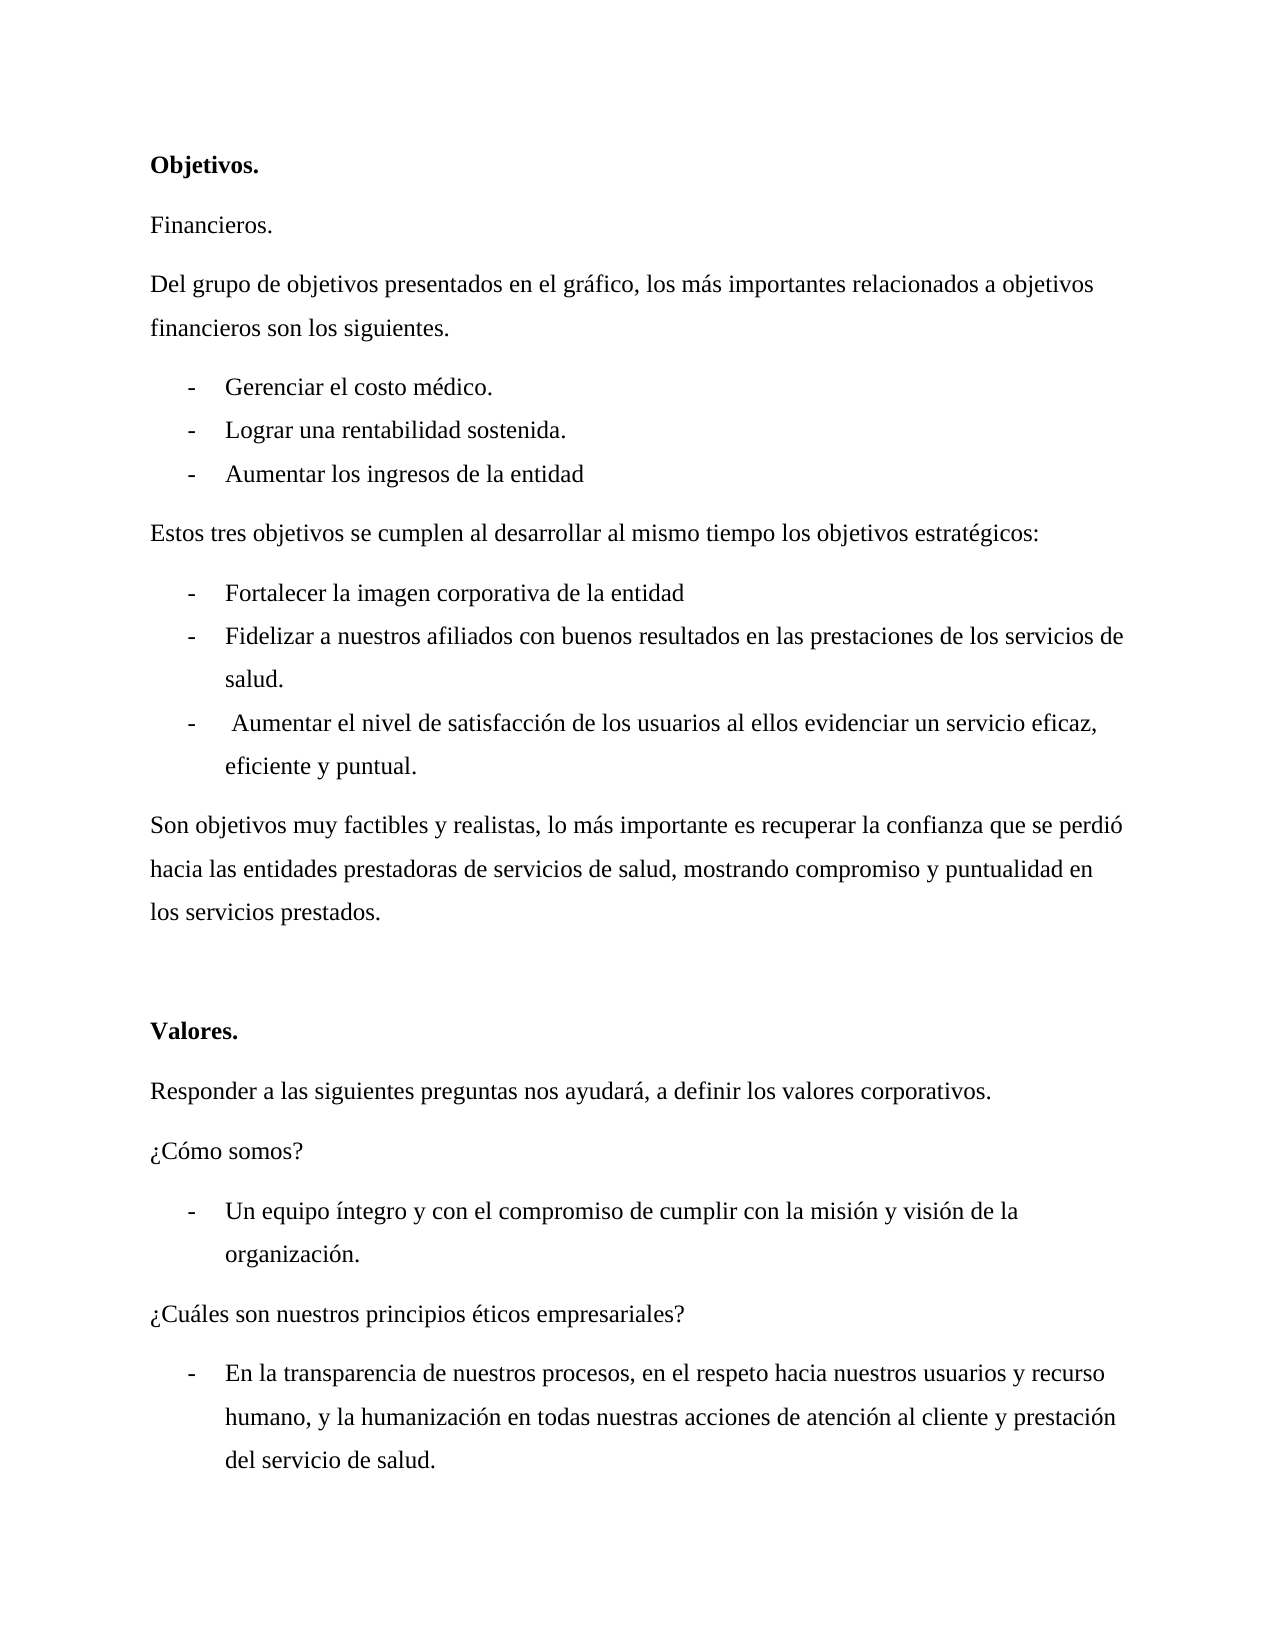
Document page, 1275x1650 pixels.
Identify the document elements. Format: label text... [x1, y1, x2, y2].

list Aumentar los ingresos de la entidad [187, 459, 1125, 487]
text Financieros. [150, 210, 1125, 238]
text ¿Cómo somos? [150, 1136, 1125, 1165]
text ¿Cuáles son nuestros principios éticos empresariales? [150, 1299, 1125, 1327]
list Un equipo íntegro y con el compromiso de cumplir con la misión y visión de la organización. [187, 1196, 1125, 1268]
text Del grupo de objetivos presentados en el gráfico, los más importantes relacionados a objetivos financieros son los siguientes. [150, 269, 1125, 341]
list Aumentar el nivel de satisfacción de los usuarios al ellos evidenciar un servicio eficaz, eficiente y puntual. [187, 708, 1125, 779]
list Lograr una rentabilidad sostenida. [187, 416, 1125, 444]
list Gerenciar el costo médico. [187, 372, 1125, 401]
text Estos tres objetivos se cumplen al desarrollar al mismo tiempo los objetivos estratégicos: [150, 518, 1125, 547]
text Valores. [150, 1016, 1125, 1045]
text Son objetivos muy factibles y realistas, lo más importante es recuperar la confianza que se perdió hacia las entidades prestadoras de servicios de salud, mostrando compromiso y puntualidad en los servicios prestados. [150, 811, 1125, 926]
list Fidelizar a nuestros afiliados con buenos resultados en las prestaciones de los servicios de salud. [187, 621, 1125, 693]
list En la transparencia de nuestros procesos, en el respeto hacia nuestros usuarios y recurso humano, y la humanización en todas nuestras acciones de atención al cliente y prestación del servicio de salud. [187, 1358, 1125, 1473]
text Objetivos. [150, 150, 1125, 179]
text Responder a las siguientes preguntas nos ayudará, a definir los valores corporativos. [150, 1076, 1125, 1105]
list Fortalecer la imagen corporativa de la entidad [187, 578, 1125, 607]
